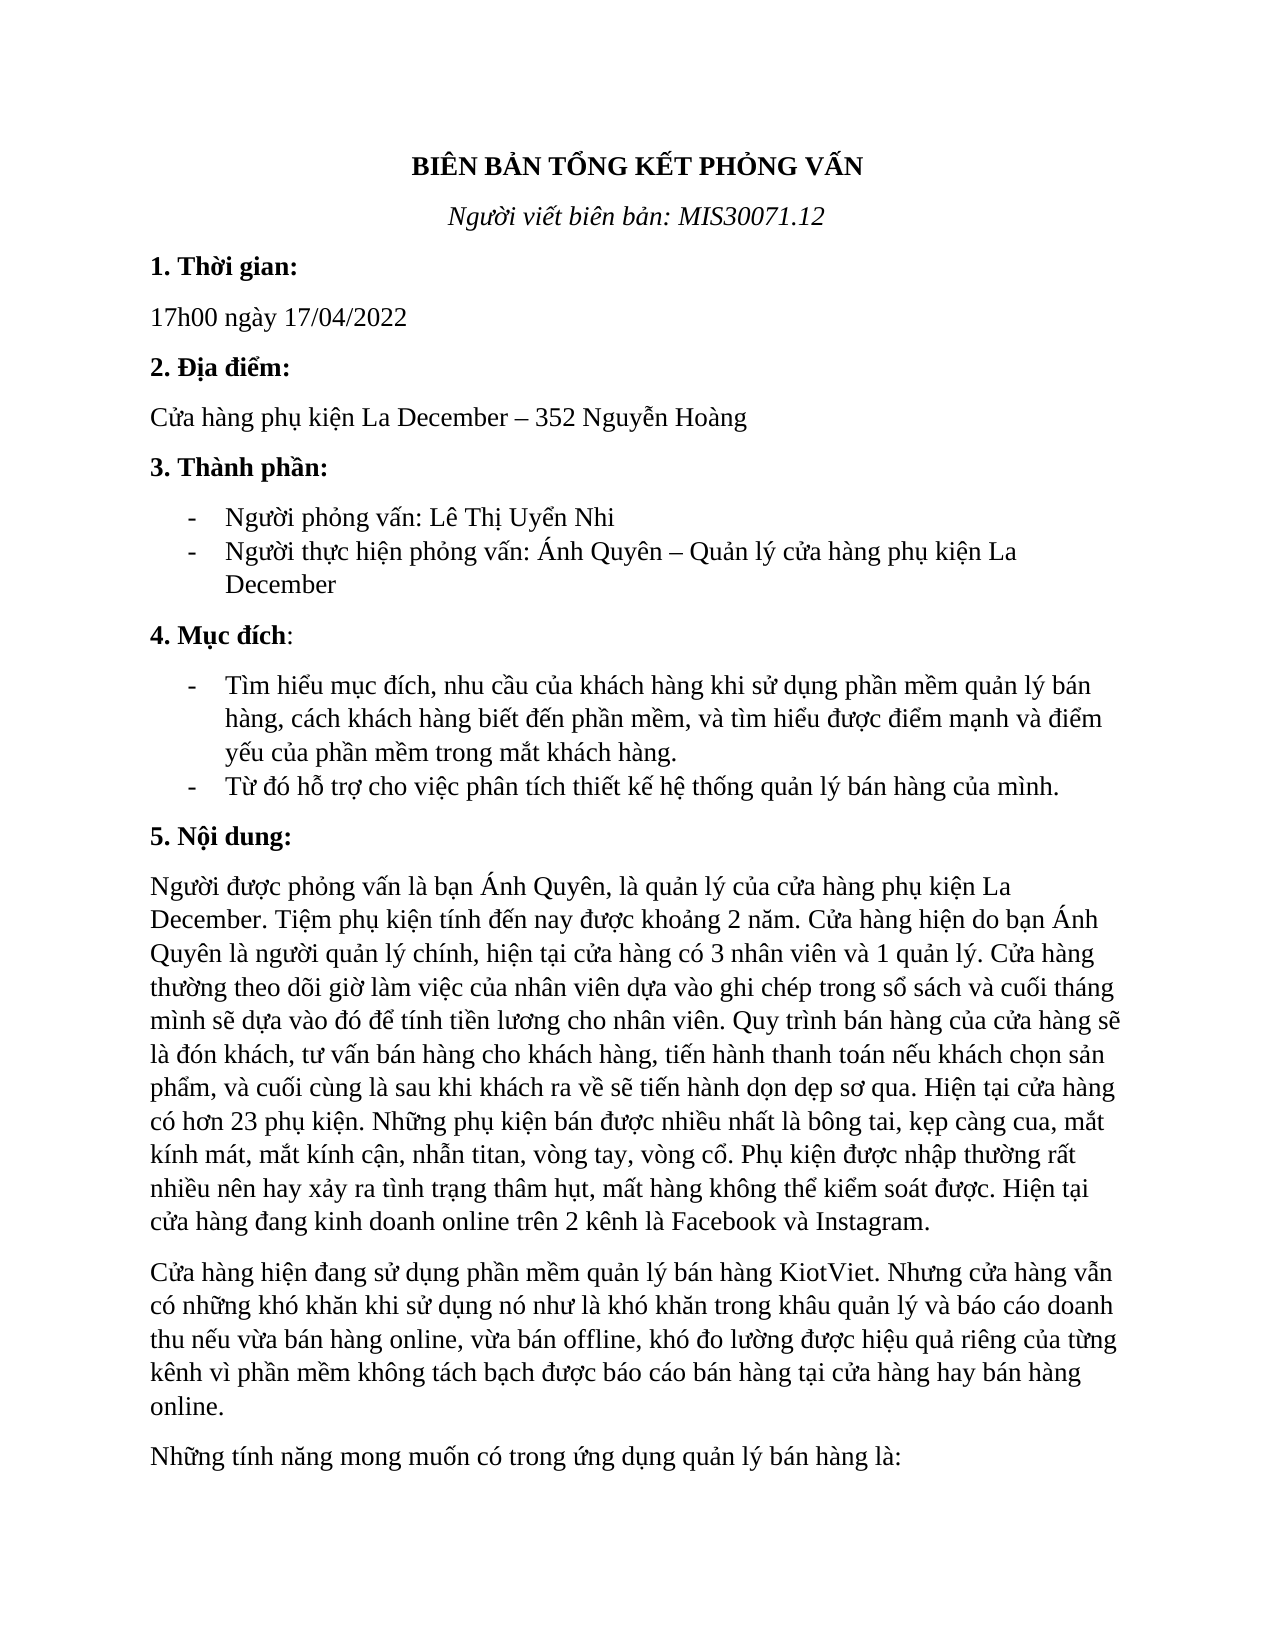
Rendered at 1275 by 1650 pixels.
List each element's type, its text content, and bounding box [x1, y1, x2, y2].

list Người thực hiện phỏng vấn: Ánh Quyên – Quản lý cửa hàng phụ kiện La December [187, 535, 1125, 600]
text Những tính năng mong muốn có trong ứng dụng quản lý bán hàng là: [150, 1440, 1125, 1471]
text Người viết biên bản: MIS30071.12 [150, 200, 1125, 231]
text 2. Địa điểm: [150, 351, 1125, 382]
text 5. Nội dung: [150, 820, 1125, 851]
list Người phỏng vấn: Lê Thị Uyển Nhi [187, 501, 1125, 533]
text 1. Thời gian: [150, 250, 1125, 282]
text Cửa hàng hiện đang sử dụng phần mềm quản lý bán hàng KiotViet. Nhưng cửa hàng vẫn có những khó khăn khi sử dụng nó như là khó khăn trong khâu quản lý và báo cáo doanh thu nếu vừa bán hàng online, vừa bán offline, khó đo lường được hiệu quả riêng của từng kênh vì phần mềm không tách bạch được báo cáo bán hàng tại cửa hàng hay bán hàng online. [150, 1256, 1125, 1421]
text 17h00 ngày 17/04/2022 [150, 301, 1125, 332]
list Từ đó hỗ trợ cho việc phân tích thiết kế hệ thống quản lý bán hàng của mình. [187, 769, 1125, 801]
list Tìm hiểu mục đích, nhu cầu của khách hàng khi sử dụng phần mềm quản lý bán hàng, cách khách hàng biết đến phần mềm, và tìm hiểu được điểm mạnh và điểm yếu của phần mềm trong mắt khách hàng. [187, 669, 1125, 767]
text Người được phỏng vấn là bạn Ánh Quyên, là quản lý của cửa hàng phụ kiện La December. Tiệm phụ kiện tính đến nay được khoảng 2 năm. Cửa hàng hiện do bạn Ánh Quyên là người quản lý chính, hiện tại cửa hàng có 3 nhân viên và 1 quản lý. Cửa hàng thường theo dõi giờ làm việc của nhân viên dựa vào ghi chép trong sổ sách và cuối tháng mình sẽ dựa vào đó để tính tiền lương cho nhân viên. Quy trình bán hàng của cửa hàng sẽ là đón khách, tư vấn bán hàng cho khách hàng, tiến hành thanh toán nếu khách chọn sản phẩm, và cuối cùng là sau khi khách ra về sẽ tiến hành dọn dẹp sơ qua. Hiện tại cửa hàng có hơn 23 phụ kiện. Những phụ kiện bán được nhiều nhất là bông tai, kẹp càng cua, mắt kính mát, mắt kính cận, nhẫn titan, vòng tay, vòng cổ. Phụ kiện được nhập thường rất nhiều nên hay xảy ra tình trạng thâm hụt, mất hàng không thể kiểm soát được. Hiện tại cửa hàng đang kinh doanh online trên 2 kênh là Facebook và Instagram. [150, 870, 1125, 1237]
text 3. Thành phần: [150, 451, 1125, 482]
text BIÊN BẢN TỔNG KẾT PHỎNG VẤN [150, 150, 1125, 181]
text 4. Mục đích: [150, 619, 1125, 650]
text Cửa hàng phụ kiện La December – 352 Nguyễn Hoàng [150, 401, 1125, 432]
